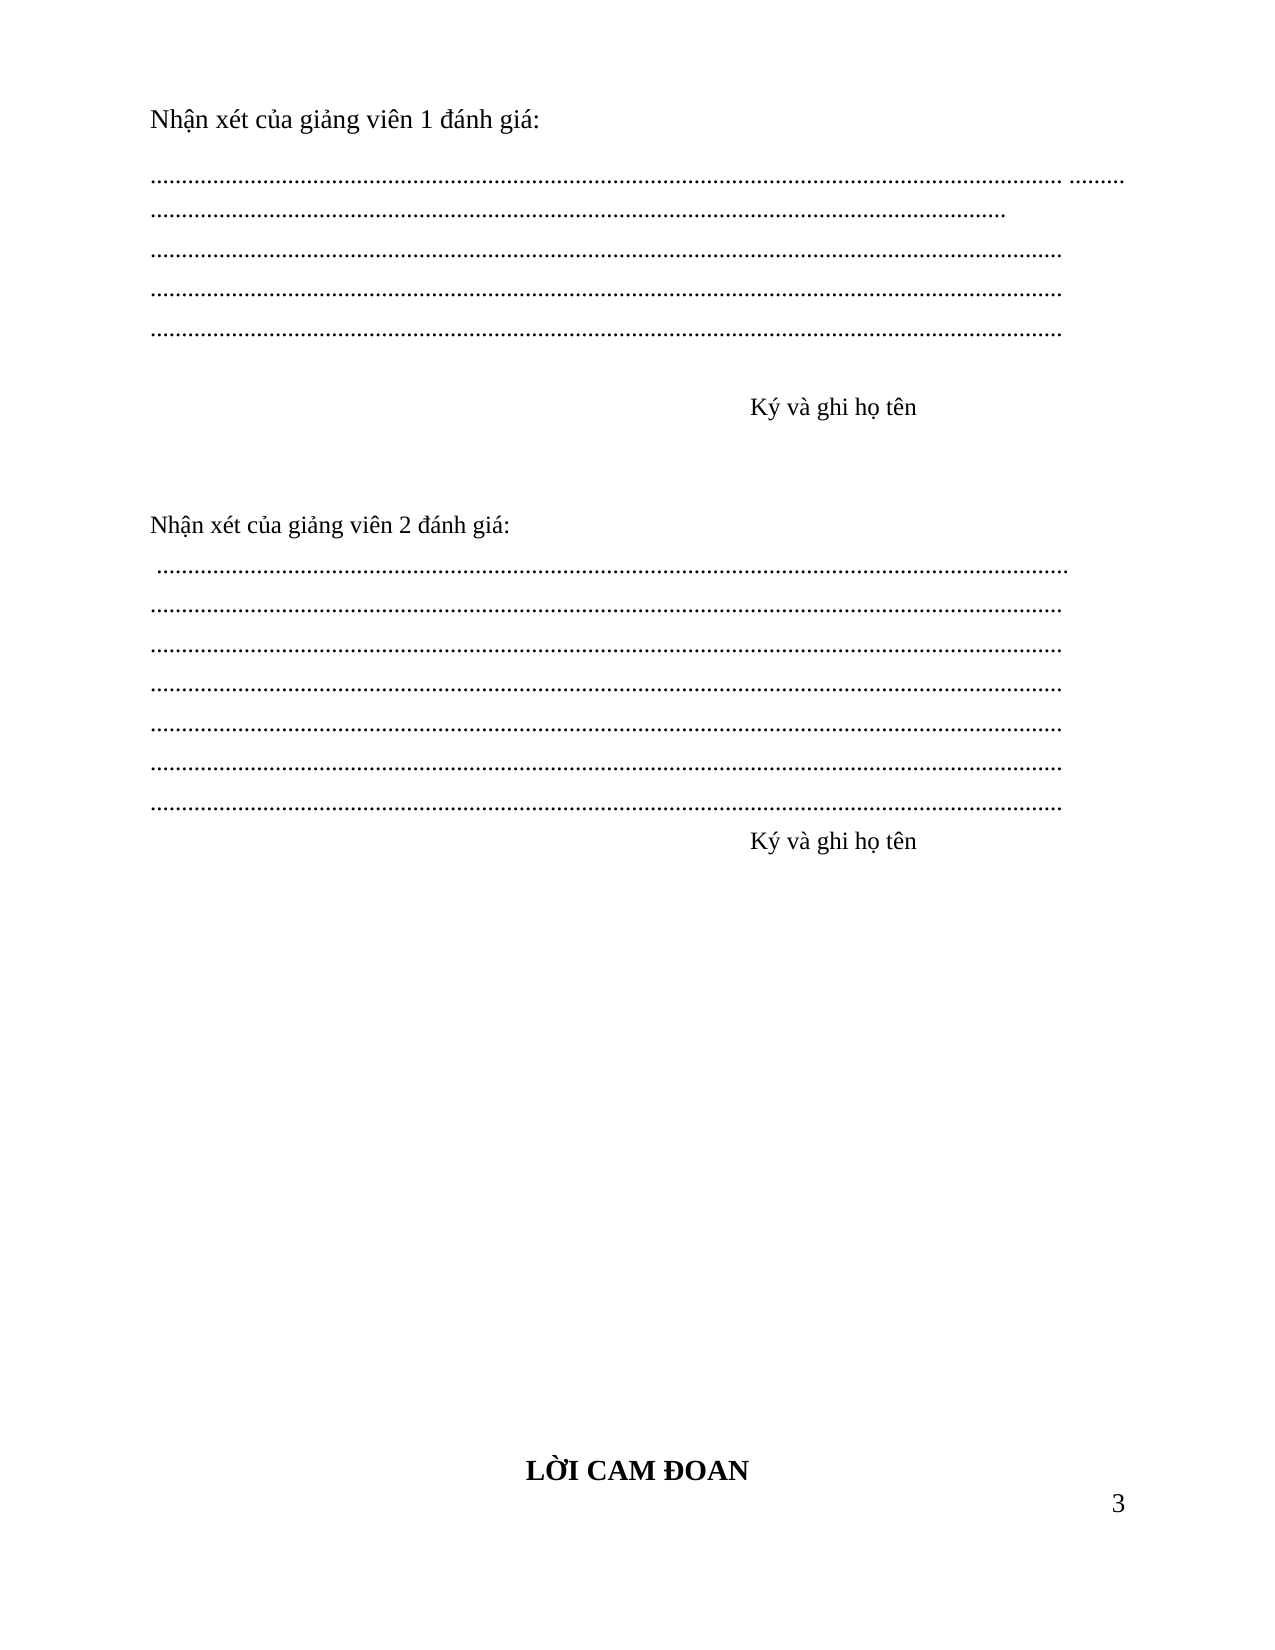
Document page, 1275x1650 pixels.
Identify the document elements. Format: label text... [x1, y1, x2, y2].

text Nhận xét của giảng viên 1 đánh giá: [150, 103, 1125, 134]
text LỜI CAM ĐOAN [150, 1453, 1125, 1487]
text Ký và ghi họ tên [150, 392, 1125, 421]
text .................................................................................................................................................. [150, 668, 1125, 697]
text .................................................................................................................................................. [150, 747, 1125, 776]
text .................................................................................................................................................. [150, 708, 1125, 736]
text .................................................................................................................................................. .................................................................................................................................................. [150, 160, 1125, 223]
text .................................................................................................................................................. [150, 550, 1125, 578]
text .................................................................................................................................................. [150, 313, 1125, 342]
text .................................................................................................................................................. [150, 234, 1125, 263]
text Nhận xét của giảng viên 2 đánh giá: [150, 510, 1125, 539]
text .................................................................................................................................................. [150, 629, 1125, 657]
text .................................................................................................................................................. [150, 589, 1125, 618]
text .................................................................................................................................................. [150, 787, 1125, 815]
text Ký và ghi họ tên [150, 826, 1125, 855]
text .................................................................................................................................................. [150, 273, 1125, 302]
